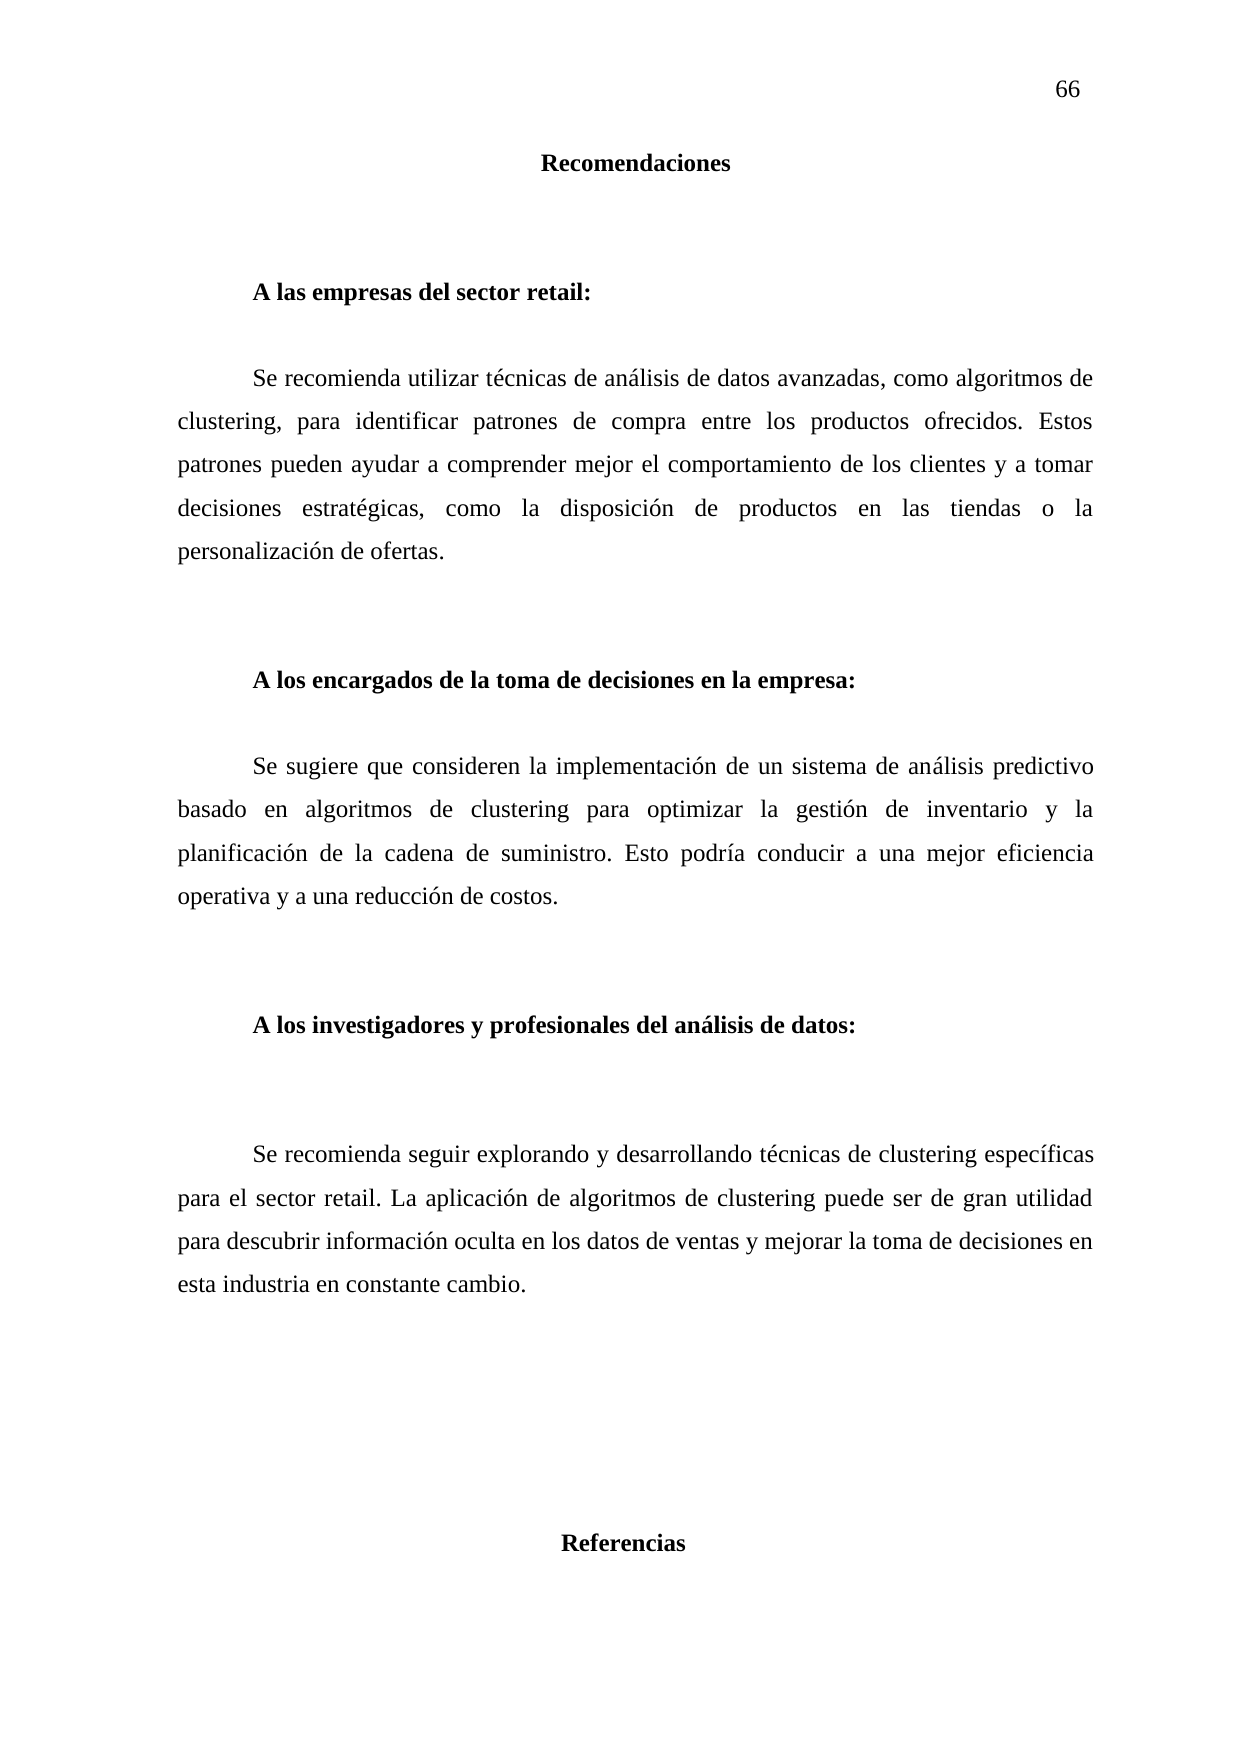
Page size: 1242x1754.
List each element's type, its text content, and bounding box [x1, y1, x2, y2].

text A los encargados de la toma de decisiones en la empresa: [177, 665, 1094, 694]
subtitle Referencias [177, 1528, 1069, 1556]
text Se recomienda seguir explorando y desarrollando técnicas de clustering específicas para el sector retail. La aplicación de algoritmos de clustering puede ser de gran utilidad para descubrir información oculta en los datos de ventas y mejorar la toma de decisiones en esta industria en constante cambio. [177, 1139, 1094, 1298]
text A los investigadores y profesionales del análisis de datos: [177, 1010, 1094, 1039]
text A las empresas del sector retail: [177, 277, 1094, 306]
text Se recomienda utilizar técnicas de análisis de datos avanzadas, como algoritmos de clustering, para identificar patrones de compra entre los productos ofrecidos. Estos patrones pueden ayudar a comprender mejor el comportamiento de los clientes y a tomar decisiones estratégicas, como la disposición de productos en las tiendas o la personalización de ofertas. [177, 363, 1094, 564]
subtitle Recomendaciones [177, 148, 1094, 176]
text Se sugiere que consideren la implementación de un sistema de análisis predictivo basado en algoritmos de clustering para optimizar la gestión de inventario y la planificación de la cadena de suministro. Esto podría conducir a una mejor eficiencia operativa y a una reducción de costos. [177, 751, 1094, 909]
